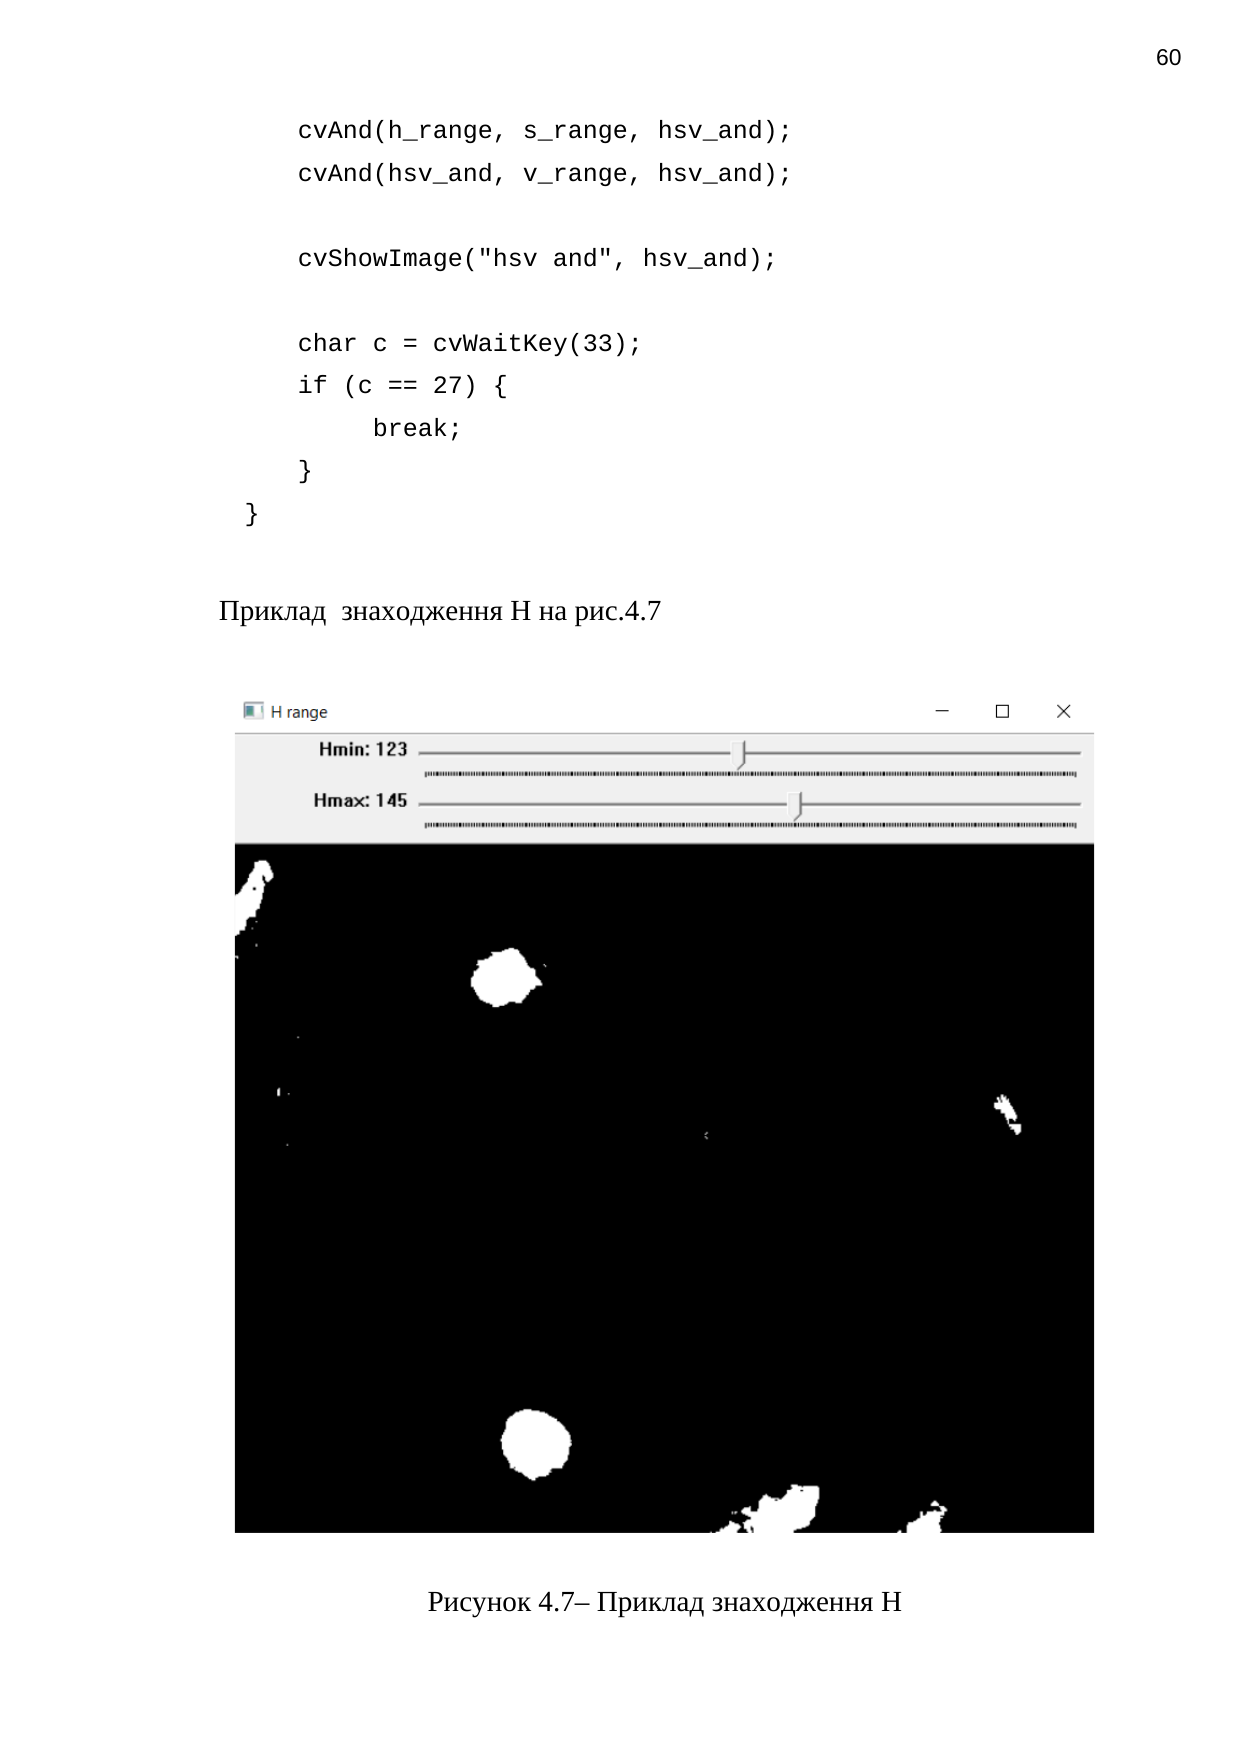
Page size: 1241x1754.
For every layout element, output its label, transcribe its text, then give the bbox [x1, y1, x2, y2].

text char c = cvWaitKey(33); [148, 331, 1181, 359]
text Рисунок 4.7– Приклад знаходження H [148, 1584, 1181, 1618]
text } [148, 458, 1181, 486]
text if (c == 27) { [148, 373, 1181, 401]
picture [234, 694, 1095, 1533]
text Приклад знаходження H на рис.4.7 [148, 593, 1181, 627]
text break; [148, 416, 1181, 444]
text cvAnd(h_range, s_range, hsv_and); [148, 118, 1181, 146]
text } [148, 501, 1181, 529]
text cvShowImage("hsv and", hsv_and); [148, 246, 1181, 274]
text cvAnd(hsv_and, v_range, hsv_and); [148, 161, 1181, 189]
